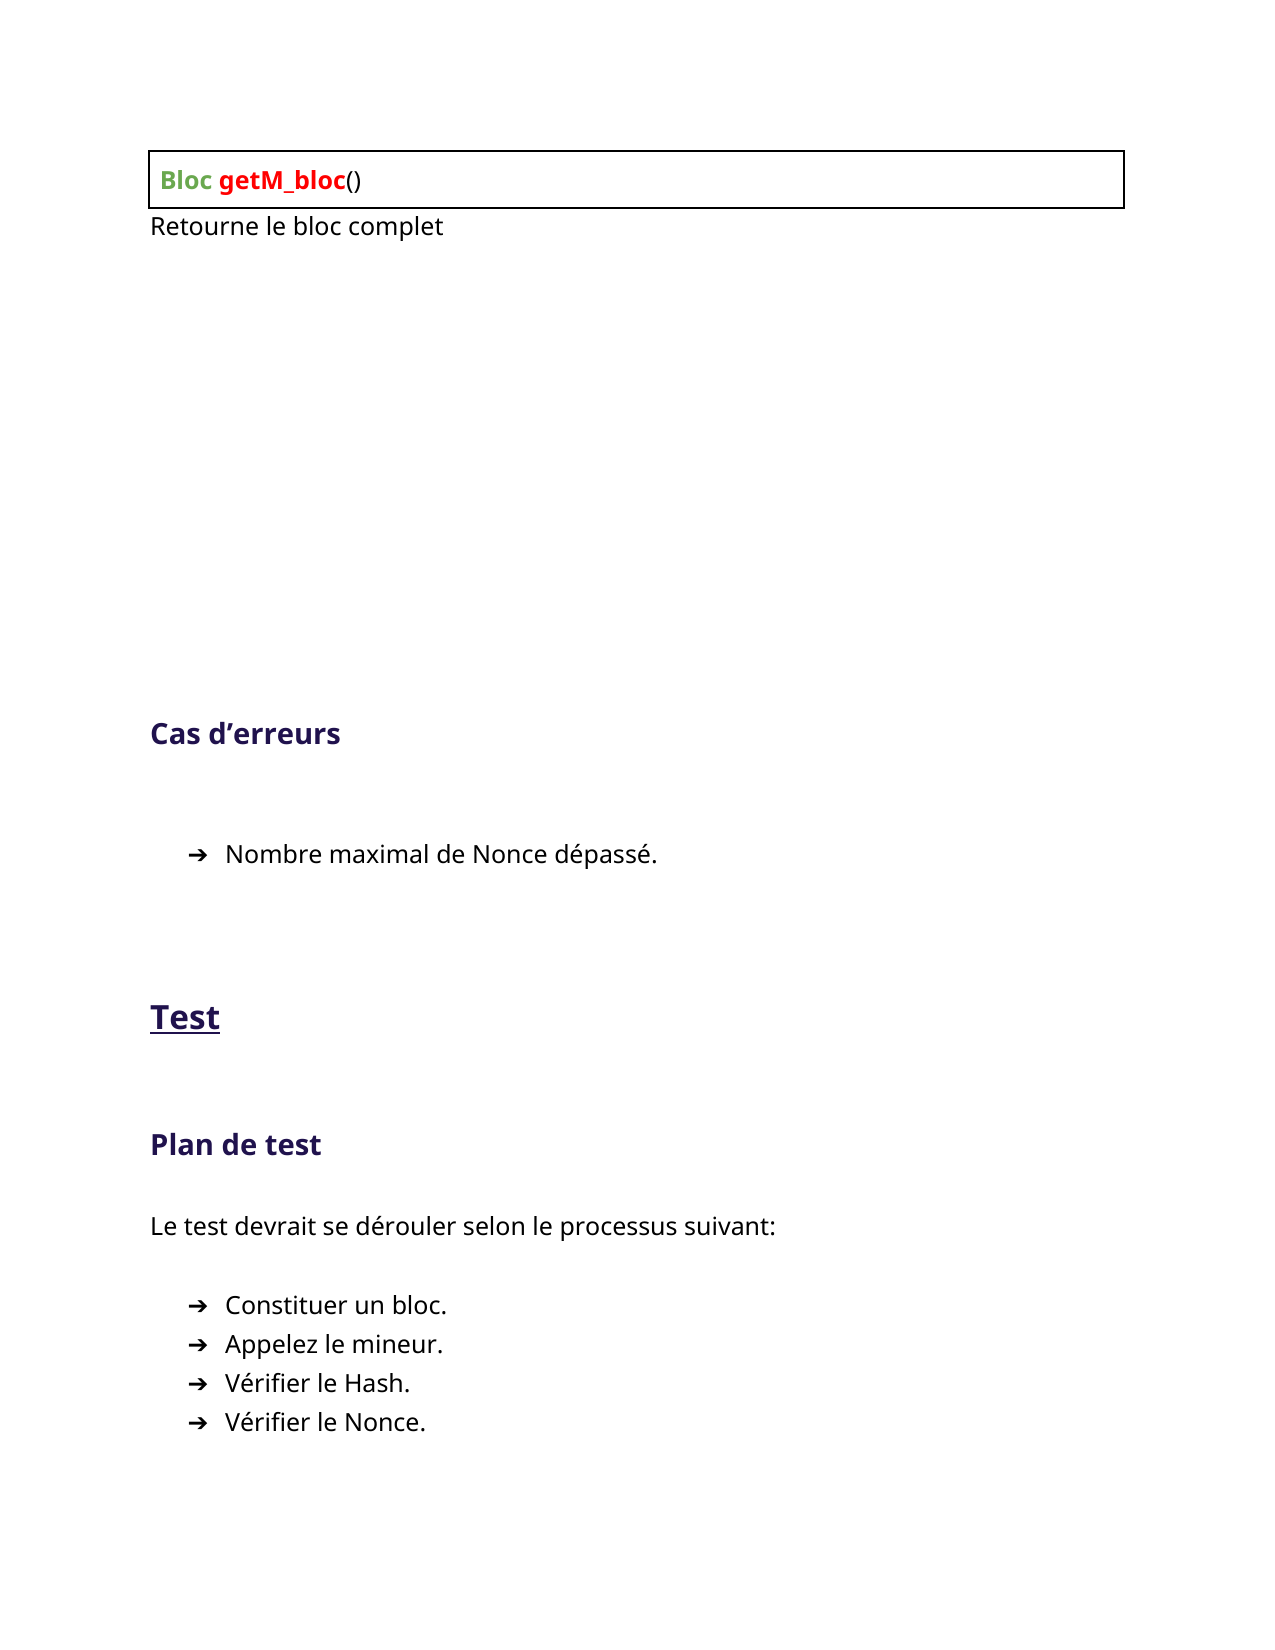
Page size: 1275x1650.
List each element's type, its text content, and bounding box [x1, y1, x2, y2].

text Cas d’erreurs [150, 713, 1125, 753]
text Le test devrait se dérouler selon le processus suivant: [150, 1209, 1125, 1243]
list Constituer un bloc. [187, 1287, 1125, 1321]
list Vérifier le Nonce. [187, 1405, 1125, 1439]
text Plan de test [150, 1124, 1125, 1164]
text Test [150, 994, 1125, 1039]
table_header Bloc getM_bloc() [150, 152, 1123, 207]
text Retourne le bloc complet [150, 209, 1125, 243]
list Vérifier le Hash. [187, 1366, 1125, 1400]
list Nombre maximal de Nonce dépassé. [187, 837, 1125, 871]
list Appelez le mineur. [187, 1327, 1125, 1361]
